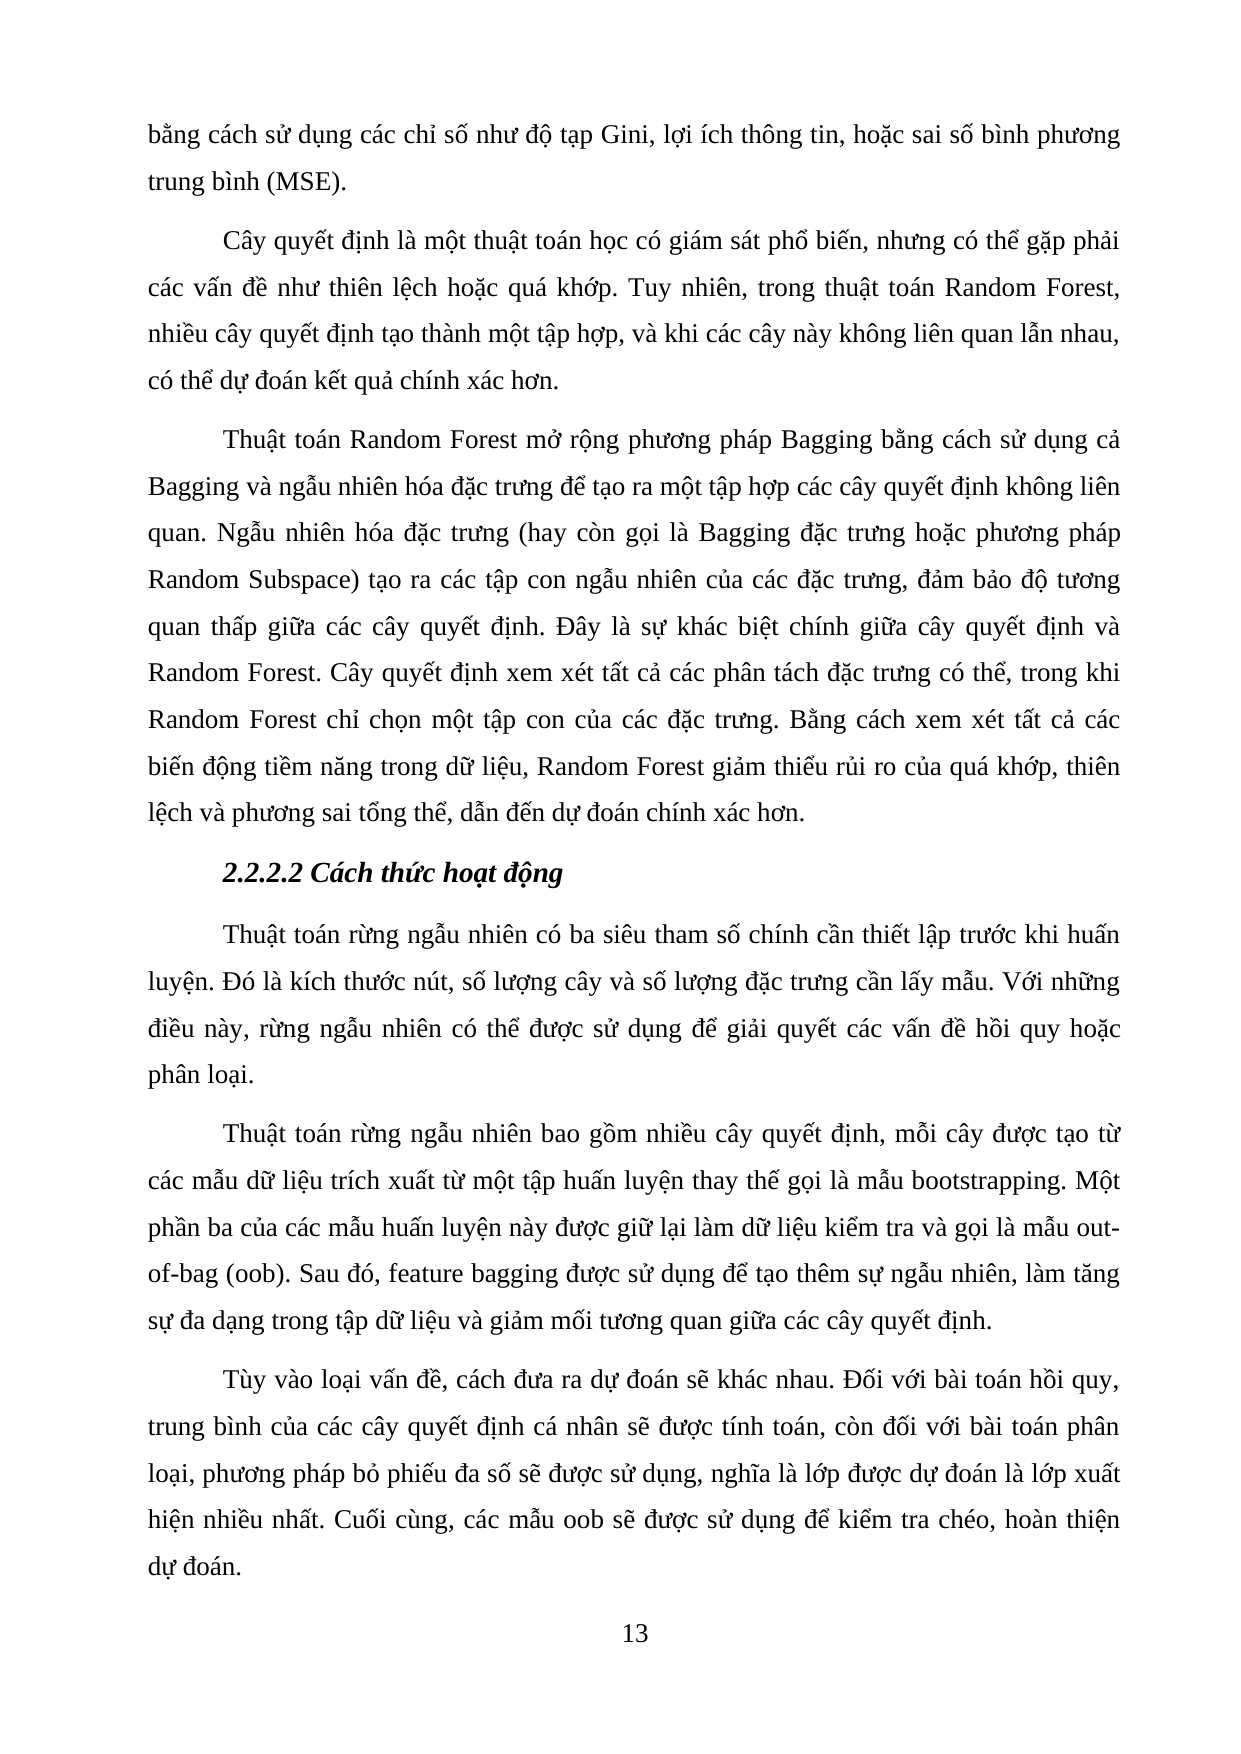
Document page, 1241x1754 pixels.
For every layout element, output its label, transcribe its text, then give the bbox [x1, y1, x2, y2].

text Thuật toán rừng ngẫu nhiên có ba siêu tham số chính cần thiết lập trước khi huấn luyện. Đó là kích thước nút, số lượng cây và số lượng đặc trưng cần lấy mẫu. Với những điều này, rừng ngẫu nhiên có thể được sử dụng để giải quyết các vấn đề hồi quy hoặc phân loại. [148, 918, 1122, 1089]
text Cây quyết định là một thuật toán học có giám sát phổ biến, nhưng có thể gặp phải các vấn đề như thiên lệch hoặc quá khớp. Tuy nhiên, trong thuật toán Random Forest, nhiều cây quyết định tạo thành một tập hợp, và khi các cây này không liên quan lẫn nhau, có thể dự đoán kết quả chính xác hơn. [148, 224, 1122, 395]
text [148, 118, 1122, 196]
text Thuật toán rừng ngẫu nhiên bao gồm nhiều cây quyết định, mỗi cây được tạo từ các mẫu dữ liệu trích xuất từ một tập huấn luyện thay thế gọi là mẫu bootstrapping. Một phần ba của các mẫu huấn luyện này được giữ lại làm dữ liệu kiểm tra và gọi là mẫu out-of-bag (oob). Sau đó, feature bagging được sử dụng để tạo thêm sự ngẫu nhiên, làm tăng sự đa dạng trong tập dữ liệu và giảm mối tương quan giữa các cây quyết định. [148, 1118, 1122, 1335]
text Tùy vào loại vấn đề, cách đưa ra dự đoán sẽ khác nhau. Đối với bài toán hồi quy, trung bình của các cây quyết định cá nhân sẽ được tính toán, còn đối với bài toán phân loại, phương pháp bỏ phiếu đa số sẽ được sử dụng, nghĩa là lớp được dự đoán là lớp xuất hiện nhiều nhất. Cuối cùng, các mẫu oob sẽ được sử dụng để kiểm tra chéo, hoàn thiện dự đoán. [148, 1363, 1122, 1581]
subtitle 2.2.2.2 Cách thức hoạt động [148, 856, 1122, 889]
text Thuật toán Random Forest mở rộng phương pháp Bagging bằng cách sử dụng cả Bagging và ngẫu nhiên hóa đặc trưng để tạo ra một tập hợp các cây quyết định không liên quan. Ngẫu nhiên hóa đặc trưng (hay còn gọi là Bagging đặc trưng hoặc phương pháp Random Subspace) tạo ra các tập con ngẫu nhiên của các đặc trưng, đảm bảo độ tương quan thấp giữa các cây quyết định. Đây là sự khác biệt chính giữa cây quyết định và Random Forest. Cây quyết định xem xét tất cả các phân tách đặc trưng có thể, trong khi Random Forest chỉ chọn một tập con của các đặc trưng. Bằng cách xem xét tất cả các biến động tiềm năng trong dữ liệu, Random Forest giảm thiểu rủi ro của quá khớp, thiên lệch và phương sai tổng thể, dẫn đến dự đoán chính xác hơn. [148, 423, 1122, 828]
